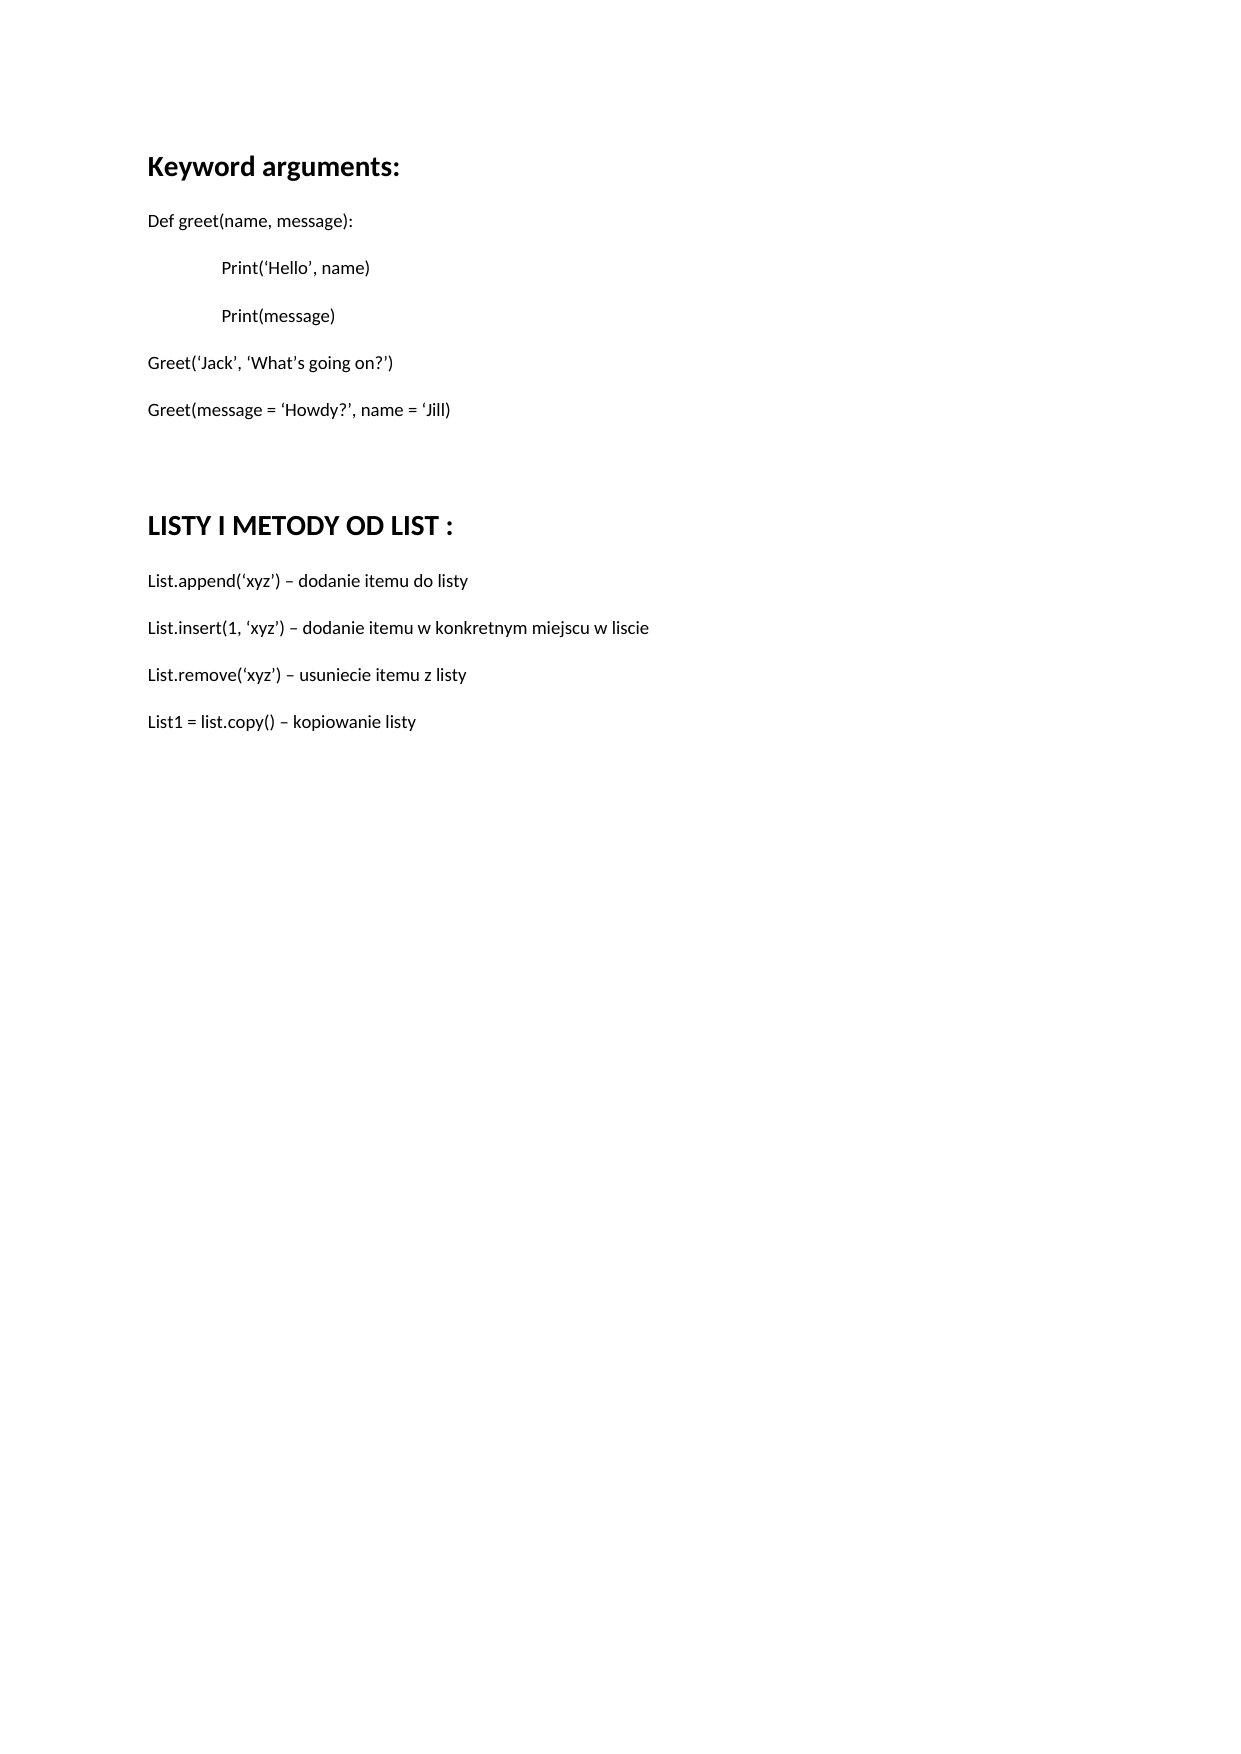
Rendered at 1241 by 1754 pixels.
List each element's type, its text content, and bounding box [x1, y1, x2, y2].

text LISTY I METODY OD LIST : [148, 507, 1093, 543]
text Keyword arguments: [148, 148, 1093, 183]
text Print(message) [148, 304, 1093, 327]
text Print(‘Hello’, name) [148, 257, 1093, 279]
text List1 = list.copy() – kopiowanie listy [148, 710, 1093, 733]
text List.insert(1, ‘xyz’) – dodanie itemu w konkretnym miejscu w liscie [148, 616, 1093, 639]
text Greet(message = ‘Howdy?’, name = ‘Jill) [148, 398, 1093, 421]
text List.append(‘xyz’) – dodanie itemu do listy [148, 569, 1093, 592]
text Greet(‘Jack’, ‘What’s going on?’) [148, 351, 1093, 374]
text Def greet(name, message): [148, 209, 1093, 232]
text List.remove(‘xyz’) – usuniecie itemu z listy [148, 663, 1093, 686]
